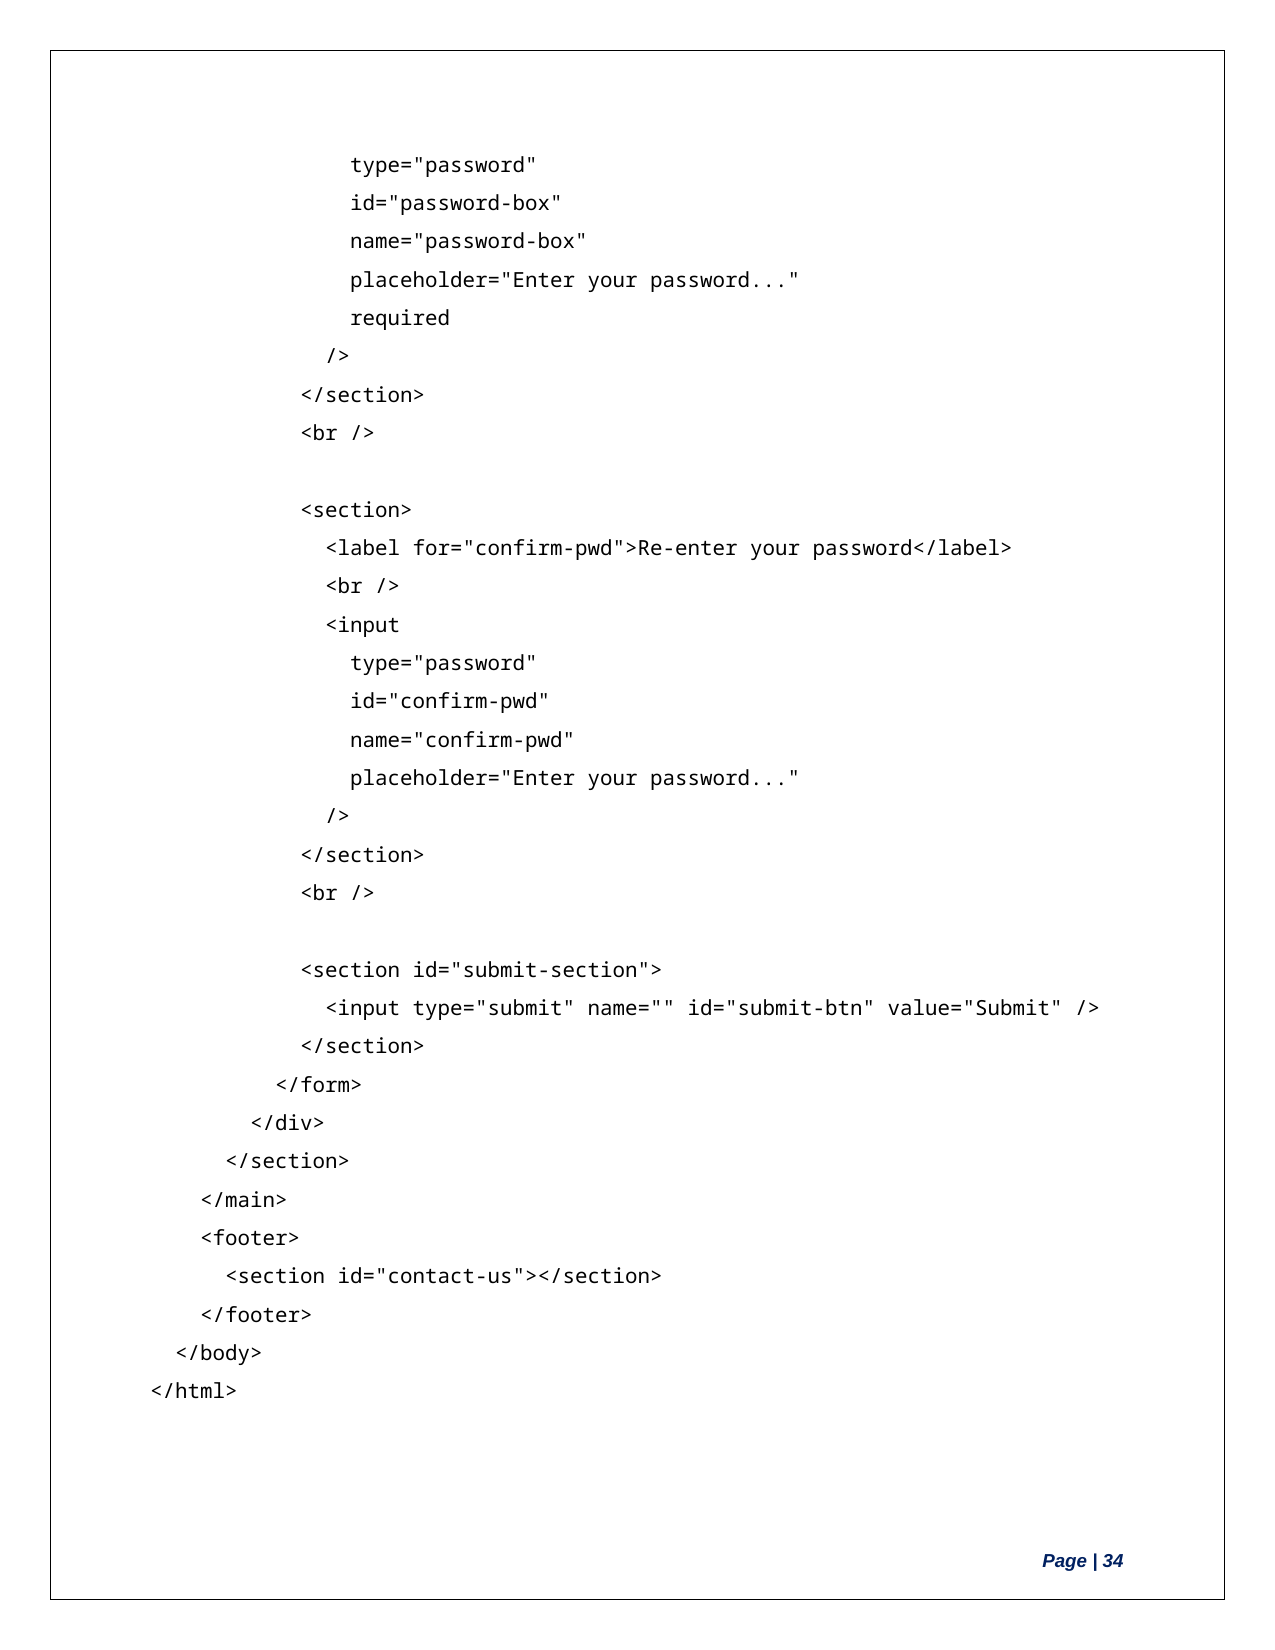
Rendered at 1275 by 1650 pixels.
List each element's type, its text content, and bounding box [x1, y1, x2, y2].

text <br /> [150, 418, 1125, 447]
text /> [150, 802, 1125, 830]
text type="password" [150, 648, 1125, 677]
text </section> [150, 840, 1125, 868]
text </main> [150, 1185, 1125, 1213]
text <section id="submit-section"> [150, 955, 1125, 983]
text required [150, 303, 1125, 332]
text <input [150, 610, 1125, 638]
text <br /> [150, 572, 1125, 600]
text </section> [150, 1147, 1125, 1175]
text <section> [150, 495, 1125, 523]
text id="confirm-pwd" [150, 687, 1125, 715]
text </form> [150, 1070, 1125, 1098]
text <br /> [150, 878, 1125, 907]
text </section> [150, 1032, 1125, 1060]
text <footer> [150, 1223, 1125, 1252]
text <input type="submit" name="" id="submit-btn" value="Submit" /> [150, 993, 1125, 1022]
text placeholder="Enter your password..." [150, 763, 1125, 792]
text </body> [150, 1338, 1125, 1367]
text <label for="confirm-pwd">Re-enter your password</label> [150, 533, 1125, 562]
text </section> [150, 380, 1125, 408]
text name="password-box" [150, 227, 1125, 255]
text </footer> [150, 1300, 1125, 1328]
text /> [150, 342, 1125, 370]
text id="password-box" [150, 188, 1125, 217]
text </html> [150, 1377, 1125, 1405]
text </div> [150, 1108, 1125, 1137]
text <section id="contact-us"></section> [150, 1262, 1125, 1290]
text placeholder="Enter your password..." [150, 265, 1125, 293]
text name="confirm-pwd" [150, 725, 1125, 753]
text type="password" [150, 150, 1125, 178]
